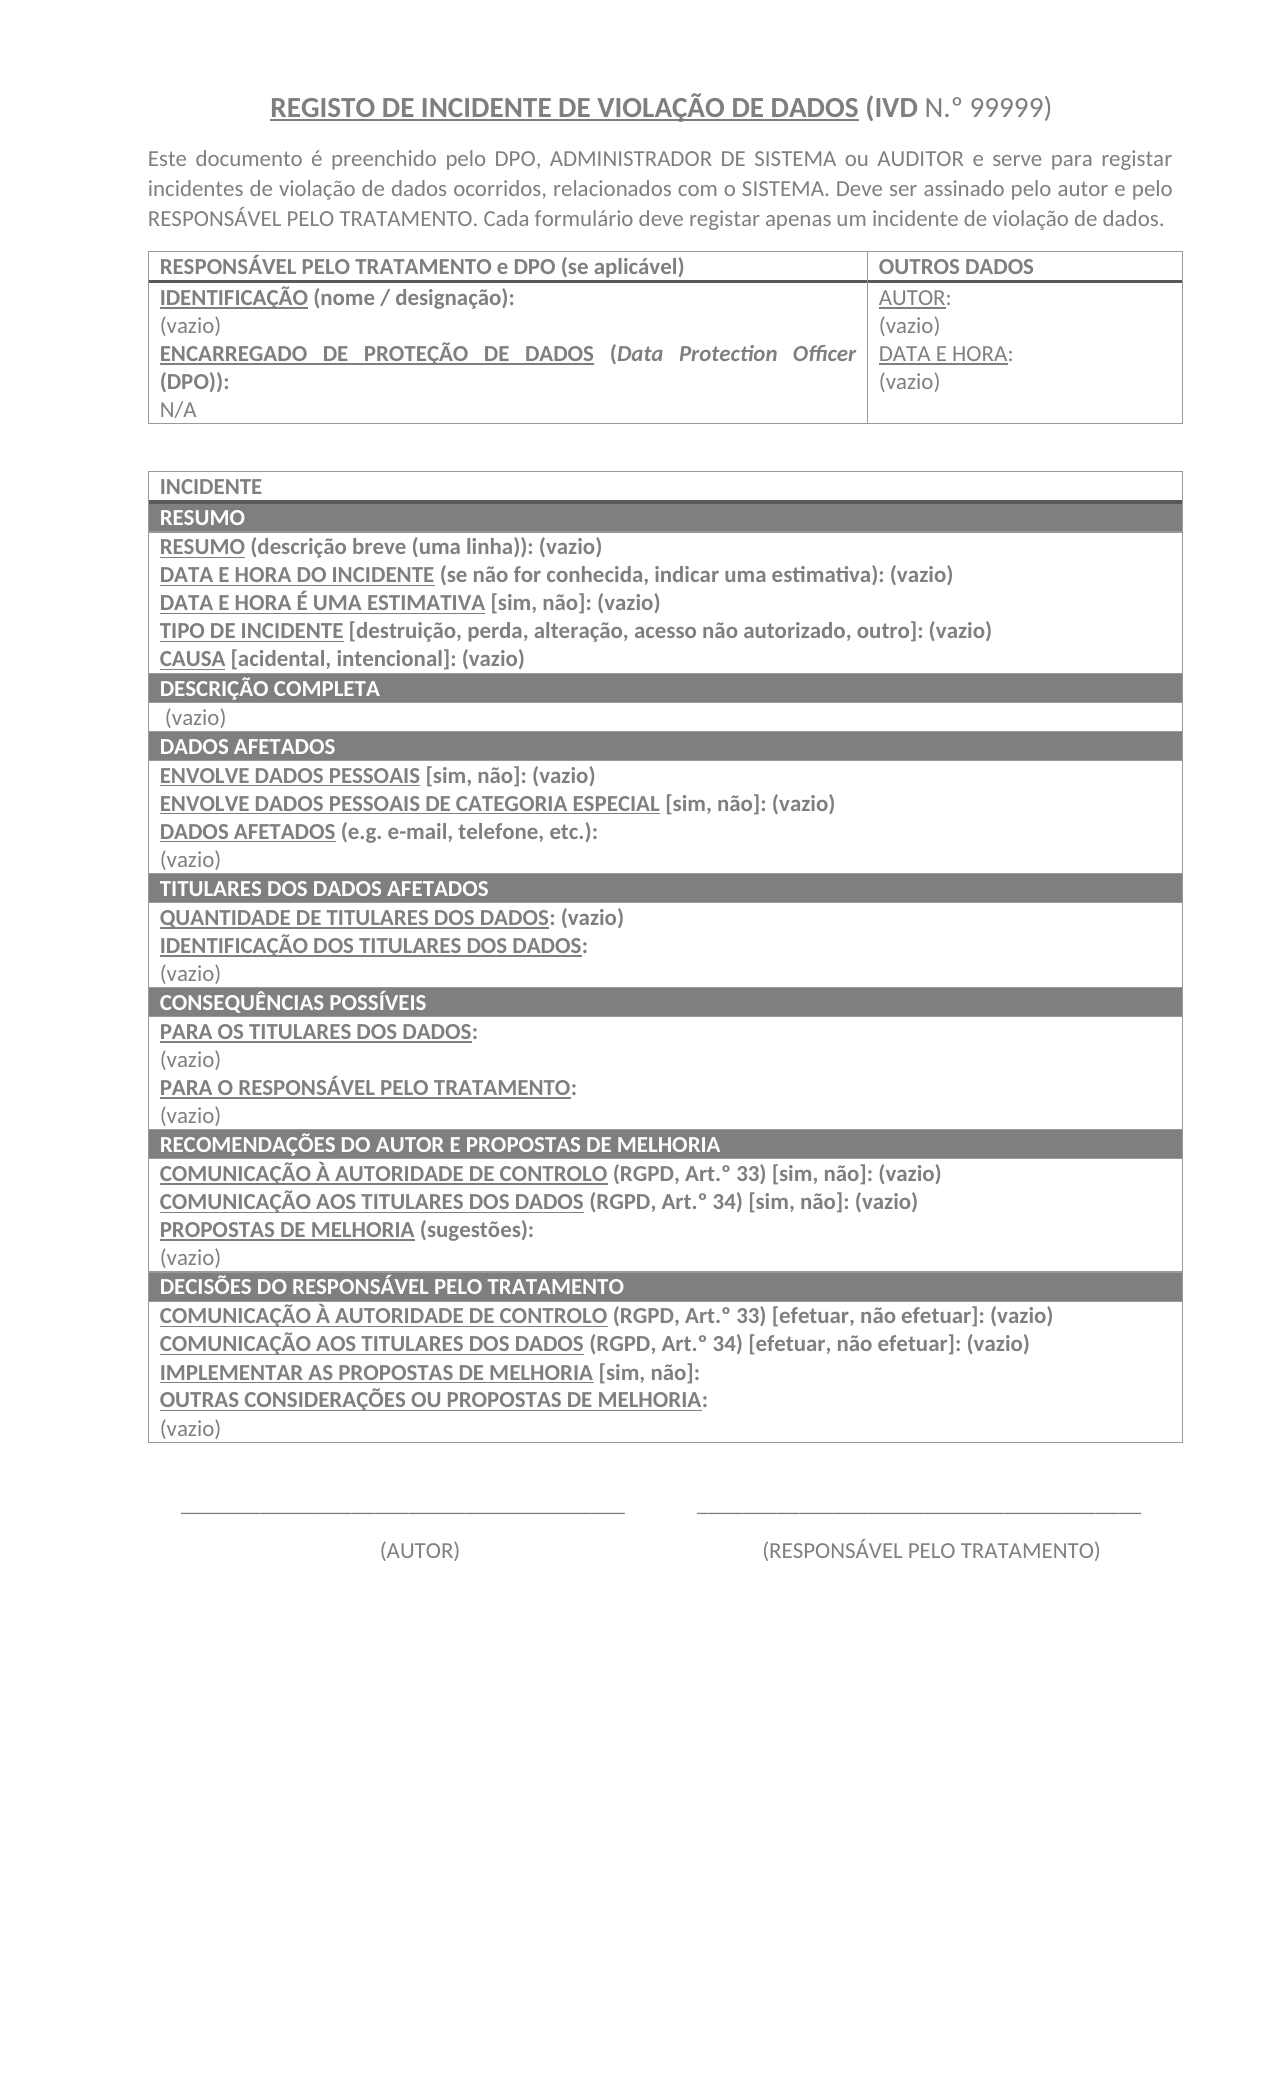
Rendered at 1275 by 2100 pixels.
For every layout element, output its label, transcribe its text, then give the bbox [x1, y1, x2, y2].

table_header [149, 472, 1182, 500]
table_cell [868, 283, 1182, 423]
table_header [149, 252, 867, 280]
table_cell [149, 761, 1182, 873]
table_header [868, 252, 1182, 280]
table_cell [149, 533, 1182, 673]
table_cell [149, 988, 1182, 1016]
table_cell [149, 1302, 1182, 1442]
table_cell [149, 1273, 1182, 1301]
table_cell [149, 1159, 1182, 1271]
text _______________________________________ _______________________________________ [148, 1489, 1174, 1518]
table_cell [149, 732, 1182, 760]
text REGISTO DE INCIDENTE DE VIOLAÇÃO DE DADOS (IVD N.º 99999) [148, 89, 1174, 124]
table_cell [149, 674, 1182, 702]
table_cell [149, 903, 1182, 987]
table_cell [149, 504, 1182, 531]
text (AUTOR) (RESPONSÁVEL PELO TRATAMENTO) [148, 1536, 1174, 1564]
text Este documento é preenchido pelo DPO, ADMINISTRADOR DE SISTEMA ou AUDITOR e serve para registar incidentes de violação de dados ocorridos, relacionados com o SISTEMA. Deve ser assinado pelo autor e pelo RESPONSÁVEL PELO TRATAMENTO. Cada formulário deve registar apenas um incidente de violação de dados. [148, 144, 1174, 232]
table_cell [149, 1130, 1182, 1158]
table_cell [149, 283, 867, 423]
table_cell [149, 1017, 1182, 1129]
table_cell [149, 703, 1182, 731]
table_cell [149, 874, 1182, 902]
